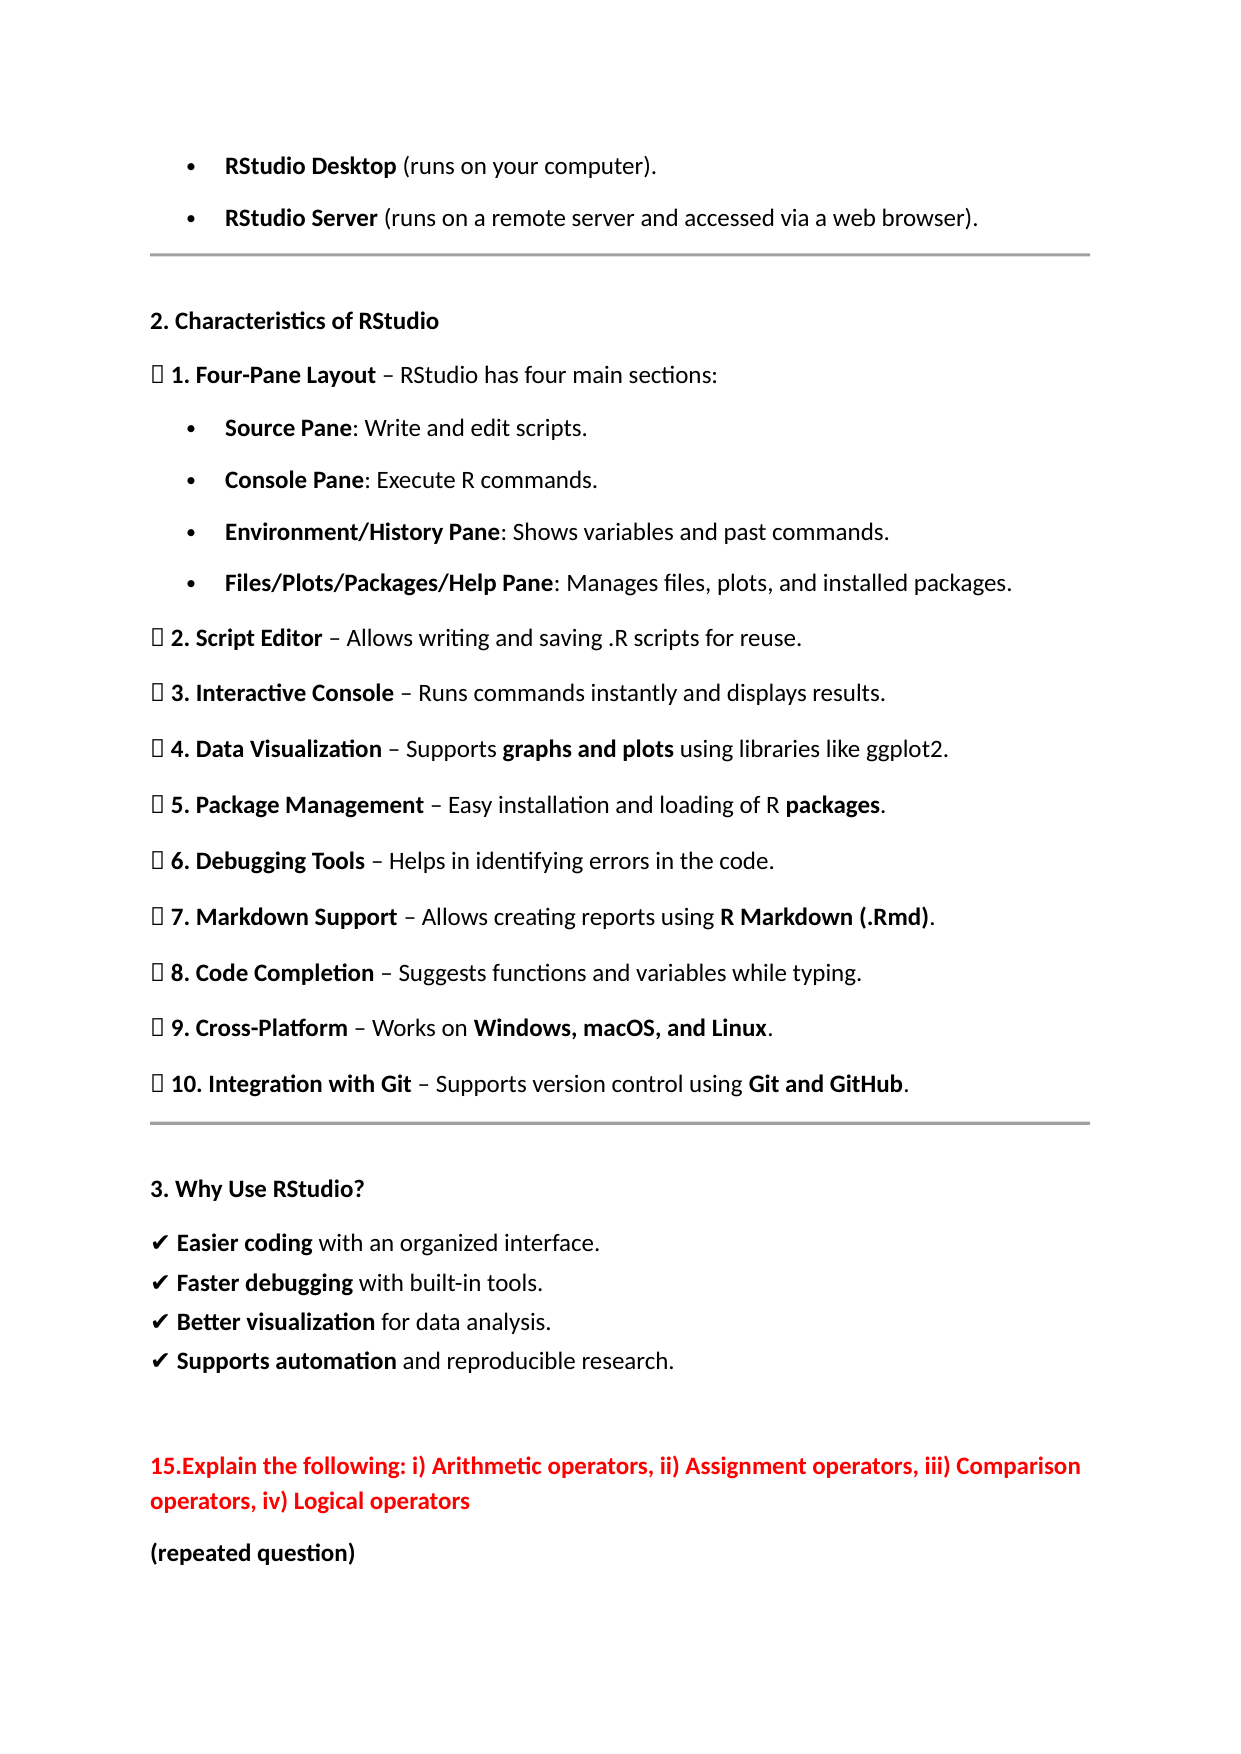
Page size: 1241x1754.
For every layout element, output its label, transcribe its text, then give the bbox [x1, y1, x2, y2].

list Environment/History Pane: Shows variables and past commands. [187, 516, 1090, 546]
text 🔹 9. Cross-Platform – Works on Windows, macOS, and Linux. [150, 1010, 1090, 1044]
list RStudio Server (runs on a remote server and accessed via a web browser). [187, 202, 1090, 232]
text 🔹 2. Script Editor – Allows writing and saving .R scripts for reuse. [150, 619, 1090, 653]
text 🔹 10. Integration with Git – Supports version control using Git and GitHub. [150, 1066, 1090, 1100]
text 🔹 3. Interactive Console – Runs commands instantly and displays results. [150, 675, 1090, 709]
list Source Pane: Write and edit scripts. [187, 412, 1090, 443]
text 🔹 6. Debugging Tools – Helps in identifying errors in the code. [150, 842, 1090, 877]
text (repeated question) [150, 1537, 1090, 1567]
text ✔ Easier coding with an organized interface. ✔ Faster debugging with built-in tools. ✔ Better visualization for data analysis. ✔ Supports automation and reproducible research. [150, 1225, 1090, 1377]
text 🔹 8. Code Completion – Suggests functions and variables while typing. [150, 954, 1090, 988]
list Files/Plots/Packages/Help Pane: Manages files, plots, and installed packages. [187, 567, 1090, 598]
list RStudio Desktop (runs on your computer). [187, 150, 1090, 181]
text 🔹 7. Markdown Support – Allows creating reports using R Markdown (.Rmd). [150, 898, 1090, 932]
text 🔹 5. Package Management – Easy installation and loading of R packages. [150, 787, 1090, 821]
text 3. Why Use RStudio? [150, 1173, 1090, 1204]
text 2. Characteristics of RStudio [150, 305, 1090, 336]
text 15.Explain the following: i) Arithmetic operators, ii) Assignment operators, iii) Comparison operators, iv) Logical operators [150, 1450, 1090, 1516]
list Console Pane: Execute R commands. [187, 464, 1090, 495]
text 🔹 4. Data Visualization – Supports graphs and plots using libraries like ggplot2. [150, 731, 1090, 765]
text 🔹 1. Four-Pane Layout – RStudio has four main sections: [150, 357, 1090, 391]
